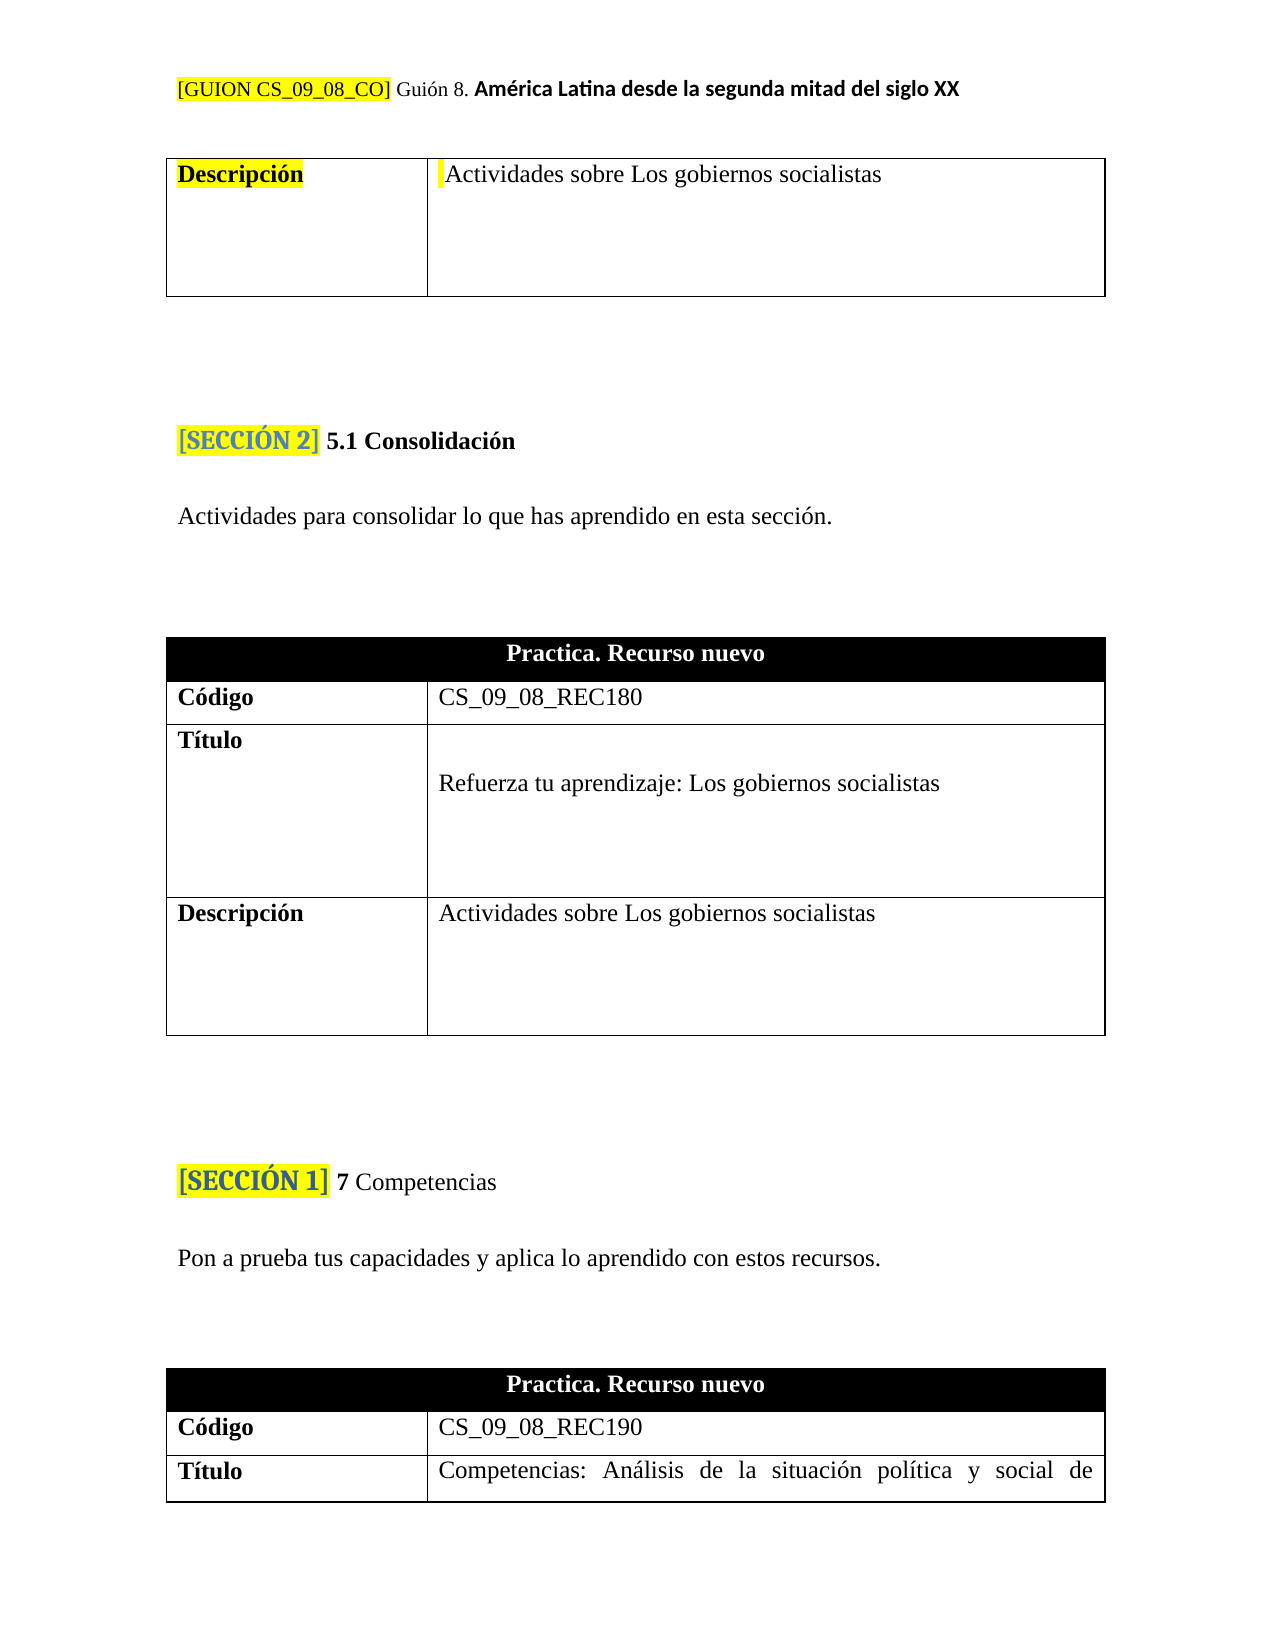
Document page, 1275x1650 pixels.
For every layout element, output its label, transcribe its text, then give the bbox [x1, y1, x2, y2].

table_cell Código [167, 682, 427, 724]
table_cell Competencias: Análisis de la situación política y social de América Latina en la actualidad [428, 1456, 1104, 1501]
table_cell Actividades sobre Los gobiernos socialistas [428, 159, 1104, 296]
table_cell Título [167, 725, 427, 897]
text [SECCIÓN 1] 7 Competencias [330, 1164, 1098, 1198]
text [SECCIÓN 2] 5.1 Consolidación [320, 425, 1098, 456]
table_header Practica. Recurso nuevo [167, 1369, 1104, 1411]
table_cell CS_09_08_REC190 [428, 1412, 1104, 1454]
table_cell Refuerza tu aprendizaje: Los gobiernos socialistas [428, 725, 1104, 897]
table_cell Descripción [167, 898, 427, 1035]
table_header Practica. Recurso nuevo [167, 638, 1104, 681]
text Actividades para consolidar lo que has aprendido en esta sección. [177, 501, 1098, 530]
table_cell Descripción [167, 159, 427, 296]
text Pon a prueba tus capacidades y aplica lo aprendido con estos recursos. [177, 1243, 1098, 1272]
table_cell Actividades sobre Los gobiernos socialistas [428, 898, 1104, 1035]
table_cell Título [167, 1456, 427, 1501]
table_cell Código [167, 1412, 427, 1454]
table_cell CS_09_08_REC180 [428, 682, 1104, 724]
